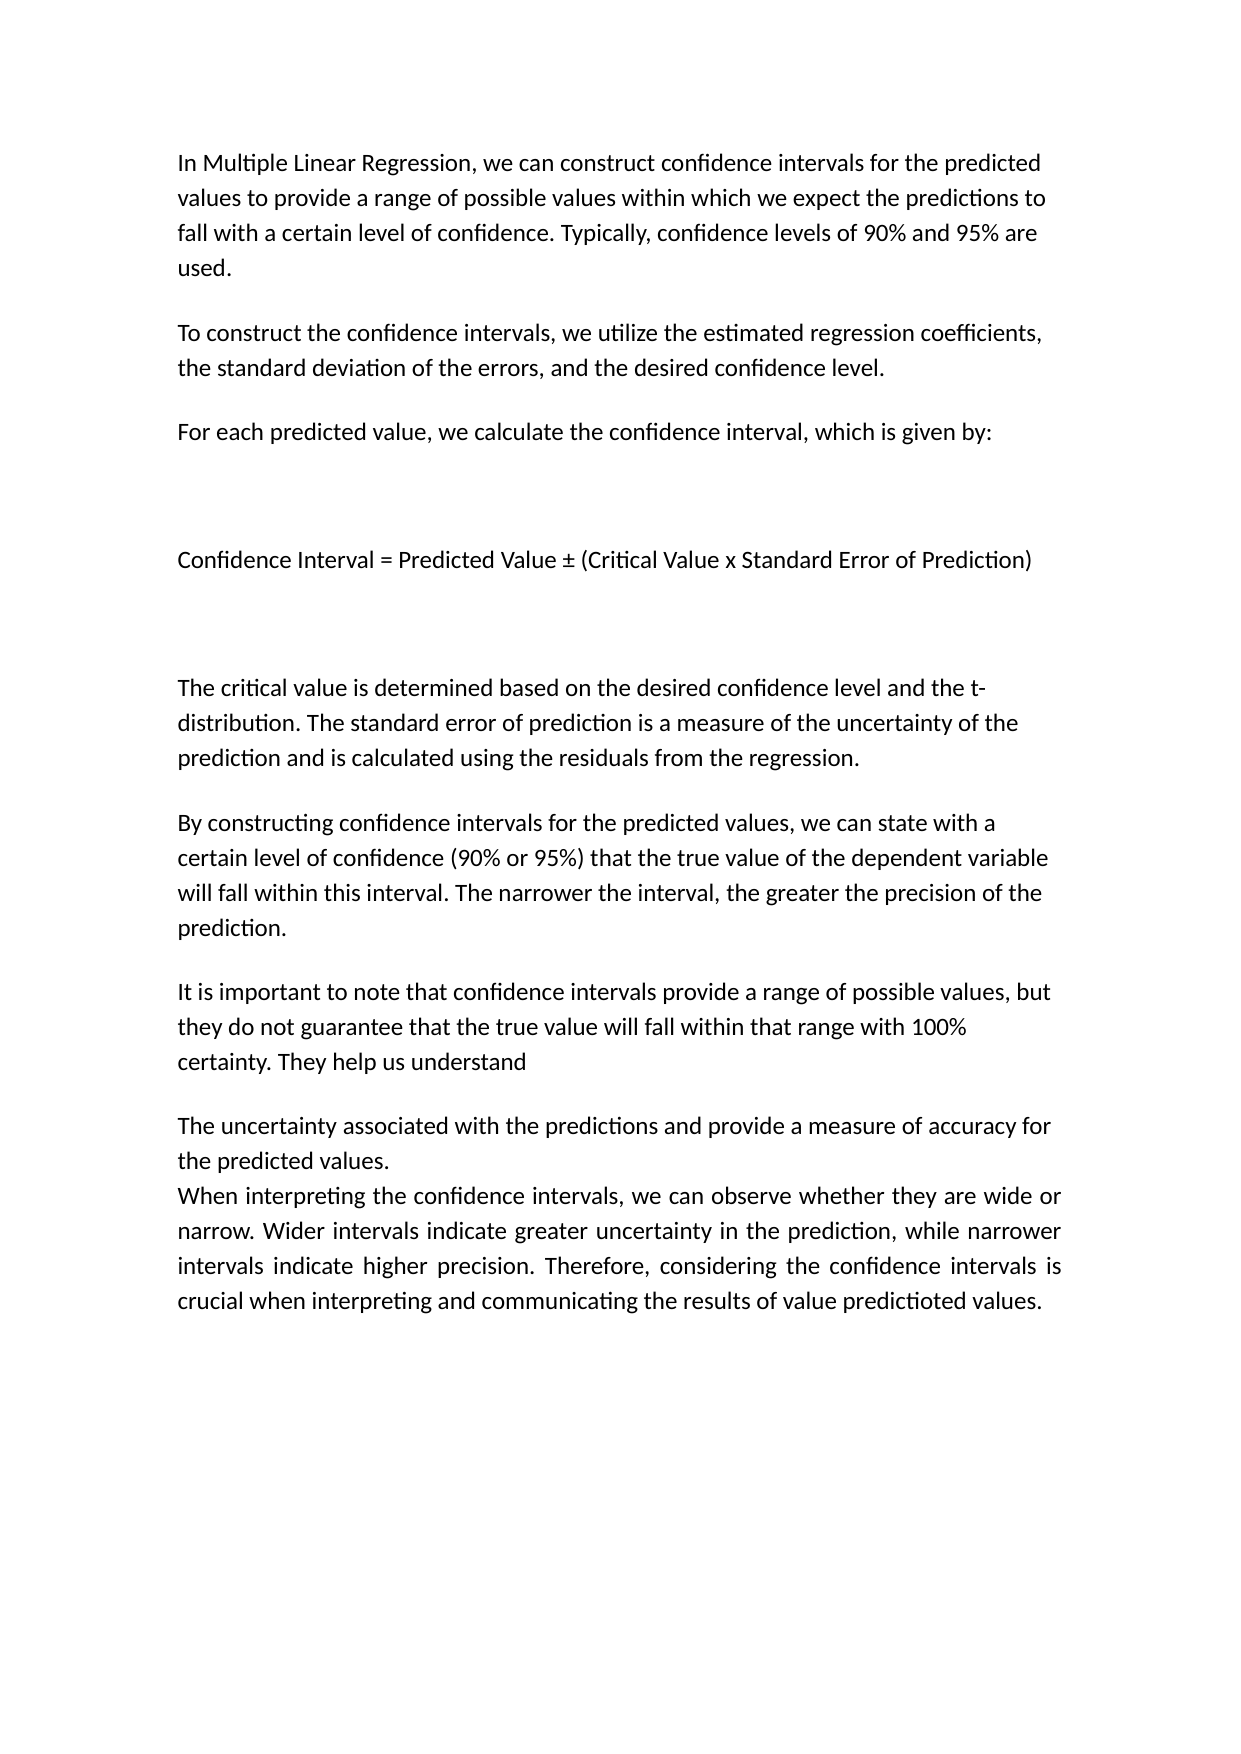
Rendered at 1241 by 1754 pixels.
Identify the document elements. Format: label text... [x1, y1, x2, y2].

text The uncertainty associated with the predictions and provide a measure of accuracy for the predicted values. [177, 1110, 1063, 1176]
text The critical value is determined based on the desired confidence level and the t-distribution. The standard error of prediction is a measure of the uncertainty of the prediction and is calculated using the residuals from the regression. [177, 673, 1063, 773]
text It is important to note that confidence intervals provide a range of possible values, but they do not guarantee that the true value will fall within that range with 100% certainty. They help us understand [177, 976, 1063, 1076]
text To construct the confidence intervals, we utilize the estimated regression coefficients, the standard deviation of the errors, and the desired confidence level. [177, 317, 1063, 382]
text When interpreting the confidence intervals, we can observe whether they are wide or narrow. Wider intervals indicate greater uncertainty in the prediction, while narrower intervals indicate higher precision. Therefore, considering the confidence intervals is crucial when interpreting and communicating the results of value predictioted values. [177, 1180, 1063, 1316]
text In Multiple Linear Regression, we can construct confidence intervals for the predicted values to provide a range of possible values within which we expect the predictions to fall with a certain level of confidence. Typically, confidence levels of 90% and 95% are used. [177, 148, 1063, 283]
text By constructing confidence intervals for the predicted values, we can state with a certain level of confidence (90% or 95%) that the true value of the dependent variable will fall within this interval. The narrower the interval, the greater the precision of the prediction. [177, 807, 1063, 942]
text Confidence Interval = Predicted Value ± (Critical Value x Standard Error of Prediction) [177, 544, 1063, 575]
text For each predicted value, we calculate the confidence interval, which is given by: [177, 416, 1063, 446]
